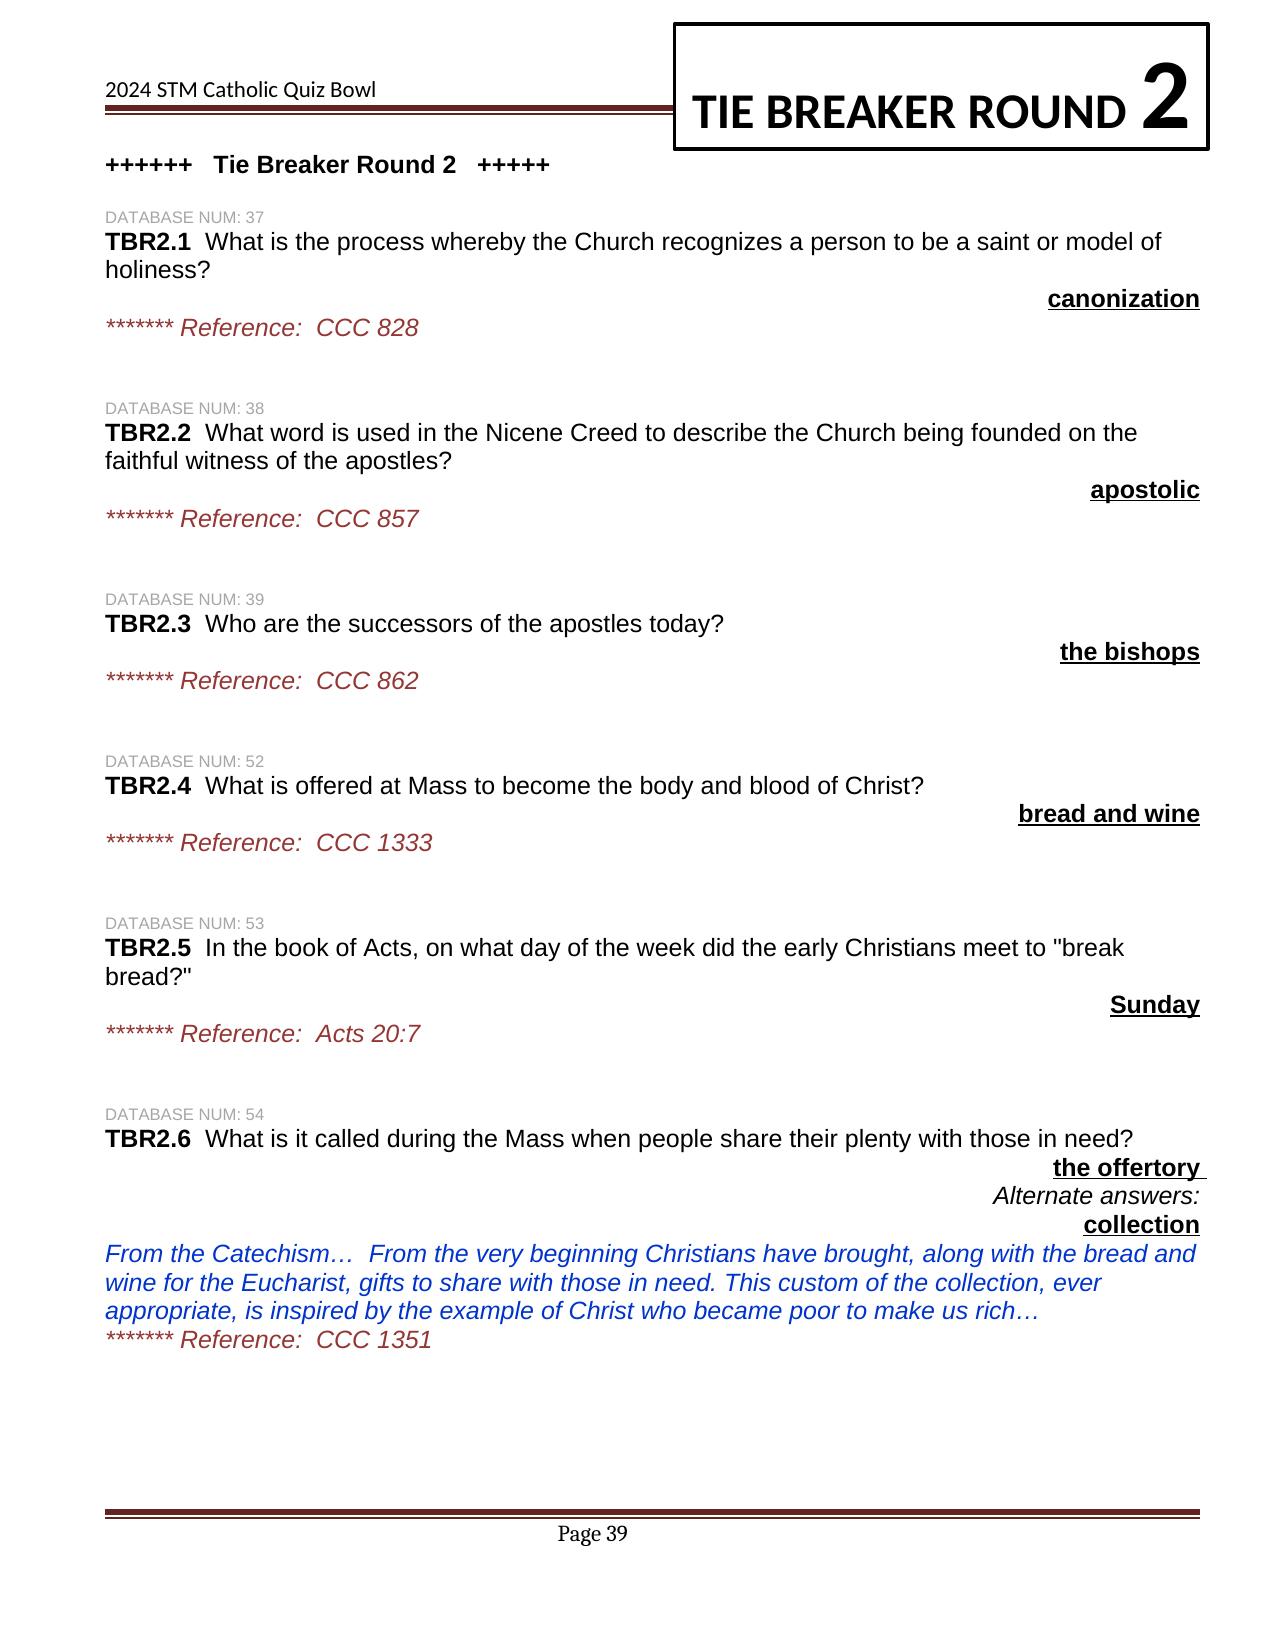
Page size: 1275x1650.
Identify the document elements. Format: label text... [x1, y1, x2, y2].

text canonization [105, 284, 1200, 313]
text bread and wine [105, 799, 1200, 828]
text TBR2.4 What is offered at Mass to become the body and blood of Christ? [105, 771, 1200, 799]
text the bishops [105, 637, 1200, 666]
text apostolic [105, 475, 1200, 504]
text TBR2.1 What is the process whereby the Church recognizes a person to be a saint or model of holiness? [105, 227, 1200, 284]
text Alternate answers: [105, 1181, 1200, 1210]
text TBR2.3 Who are the successors of the apostles today? [105, 608, 1200, 637]
text ++++++ Tie Breaker Round 2 +++++ [105, 150, 1200, 179]
text TBR2.5 In the book of Acts, on what day of the week did the early Christians meet to "break bread?" [105, 933, 1200, 990]
text DATABASE NUM: 37 [105, 207, 1200, 227]
text From the Catechism… From the very beginning Christians have brought, along with the bread and wine for the Eucharist, gifts to share with those in need. This custom of the collection, ever appropriate, is inspired by the example of Christ who became poor to make us rich… [105, 1239, 1200, 1325]
text the offertory [105, 1153, 1200, 1181]
text DATABASE NUM: 54 [105, 1105, 1200, 1124]
text TBR2.2 What word is used in the Nicene Creed to describe the Church being founded on the faithful witness of the apostles? [105, 418, 1200, 475]
text ******* Reference: Acts 20:7 [105, 1019, 1200, 1048]
text ******* Reference: CCC 828 [105, 313, 1200, 342]
text collection [105, 1210, 1200, 1239]
text DATABASE NUM: 38 [105, 398, 1200, 418]
text DATABASE NUM: 53 [105, 914, 1200, 933]
text ******* Reference: CCC 857 [105, 504, 1200, 533]
text DATABASE NUM: 52 [105, 752, 1200, 771]
text ******* Reference: CCC 1351 [105, 1325, 1200, 1354]
text TBR2.6 What is it called during the Mass when people share their plenty with those in need? [105, 1124, 1200, 1153]
text ******* Reference: CCC 862 [105, 666, 1200, 695]
text DATABASE NUM: 39 [105, 589, 1200, 608]
text Sunday [105, 990, 1200, 1019]
text ******* Reference: CCC 1333 [105, 828, 1200, 857]
